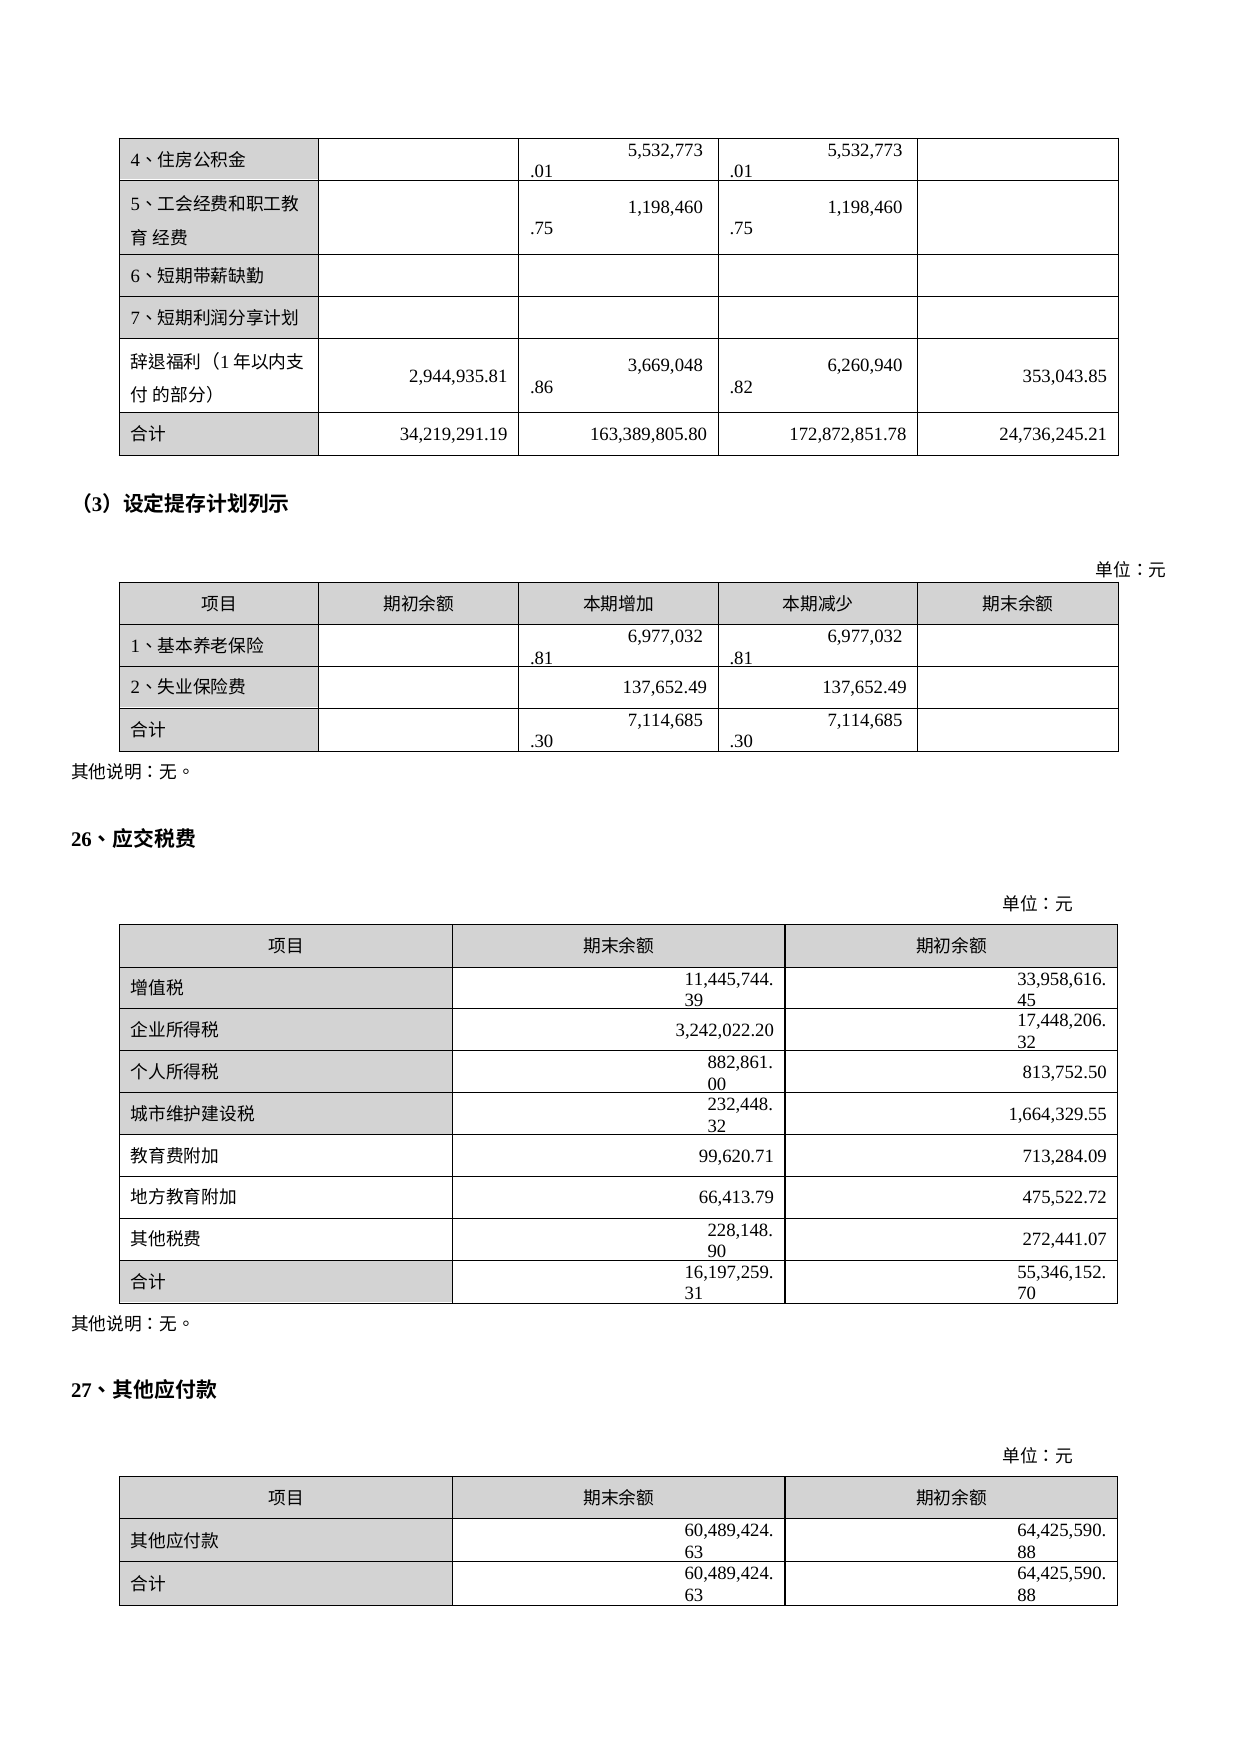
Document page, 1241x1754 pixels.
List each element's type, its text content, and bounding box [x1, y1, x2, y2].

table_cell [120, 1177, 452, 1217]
subtitle 27、其他应付款 [71, 1376, 1166, 1404]
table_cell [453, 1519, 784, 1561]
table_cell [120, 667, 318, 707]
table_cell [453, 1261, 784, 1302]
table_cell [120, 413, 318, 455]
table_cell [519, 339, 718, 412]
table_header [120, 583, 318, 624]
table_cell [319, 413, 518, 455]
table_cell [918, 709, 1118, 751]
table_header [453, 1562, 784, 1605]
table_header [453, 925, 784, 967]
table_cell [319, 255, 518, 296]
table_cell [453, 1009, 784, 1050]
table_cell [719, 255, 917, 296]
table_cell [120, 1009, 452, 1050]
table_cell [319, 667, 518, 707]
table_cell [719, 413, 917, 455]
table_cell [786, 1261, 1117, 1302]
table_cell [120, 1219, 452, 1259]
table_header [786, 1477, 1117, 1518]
subtitle 26、应交税费 [71, 824, 1166, 852]
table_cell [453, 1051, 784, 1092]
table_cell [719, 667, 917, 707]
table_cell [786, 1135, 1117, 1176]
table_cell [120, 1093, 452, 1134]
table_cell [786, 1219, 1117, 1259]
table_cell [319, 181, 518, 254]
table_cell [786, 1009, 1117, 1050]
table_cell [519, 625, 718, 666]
text 其他说明：无。 [71, 760, 1166, 784]
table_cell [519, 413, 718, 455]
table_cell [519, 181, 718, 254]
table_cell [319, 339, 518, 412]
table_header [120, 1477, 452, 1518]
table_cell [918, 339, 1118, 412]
text 单位：元 [71, 557, 1166, 582]
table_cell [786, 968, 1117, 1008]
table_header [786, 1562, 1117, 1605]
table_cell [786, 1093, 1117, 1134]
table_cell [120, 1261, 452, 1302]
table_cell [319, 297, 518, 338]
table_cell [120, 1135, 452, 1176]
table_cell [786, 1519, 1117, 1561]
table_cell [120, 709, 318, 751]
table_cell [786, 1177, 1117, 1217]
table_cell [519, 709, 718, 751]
text 单位：元 [1002, 892, 1166, 916]
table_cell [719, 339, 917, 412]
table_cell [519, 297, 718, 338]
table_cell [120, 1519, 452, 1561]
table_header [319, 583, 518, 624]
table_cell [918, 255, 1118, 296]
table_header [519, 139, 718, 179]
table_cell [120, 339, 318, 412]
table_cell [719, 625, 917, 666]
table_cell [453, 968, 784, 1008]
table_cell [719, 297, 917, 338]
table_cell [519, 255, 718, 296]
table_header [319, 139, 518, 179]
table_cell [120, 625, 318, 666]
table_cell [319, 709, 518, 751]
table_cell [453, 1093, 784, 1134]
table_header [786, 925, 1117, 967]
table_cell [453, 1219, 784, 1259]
text 单位：元 [1002, 1444, 1166, 1468]
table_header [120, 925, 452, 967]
text 其他说明：无。 [71, 1312, 1166, 1336]
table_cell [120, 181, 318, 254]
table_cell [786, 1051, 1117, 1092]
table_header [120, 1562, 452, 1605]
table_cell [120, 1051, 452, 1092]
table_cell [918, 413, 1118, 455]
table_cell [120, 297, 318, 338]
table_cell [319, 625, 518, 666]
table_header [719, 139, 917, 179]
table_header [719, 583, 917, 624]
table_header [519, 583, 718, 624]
subtitle （3）设定提存计划列示 [71, 489, 1166, 518]
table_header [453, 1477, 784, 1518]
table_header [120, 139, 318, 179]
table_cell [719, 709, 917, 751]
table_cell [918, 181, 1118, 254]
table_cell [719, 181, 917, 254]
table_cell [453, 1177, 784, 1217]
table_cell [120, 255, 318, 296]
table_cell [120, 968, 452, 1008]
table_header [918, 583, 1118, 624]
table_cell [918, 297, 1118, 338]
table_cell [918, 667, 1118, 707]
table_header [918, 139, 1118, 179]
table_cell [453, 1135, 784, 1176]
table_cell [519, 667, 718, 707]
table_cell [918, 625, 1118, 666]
